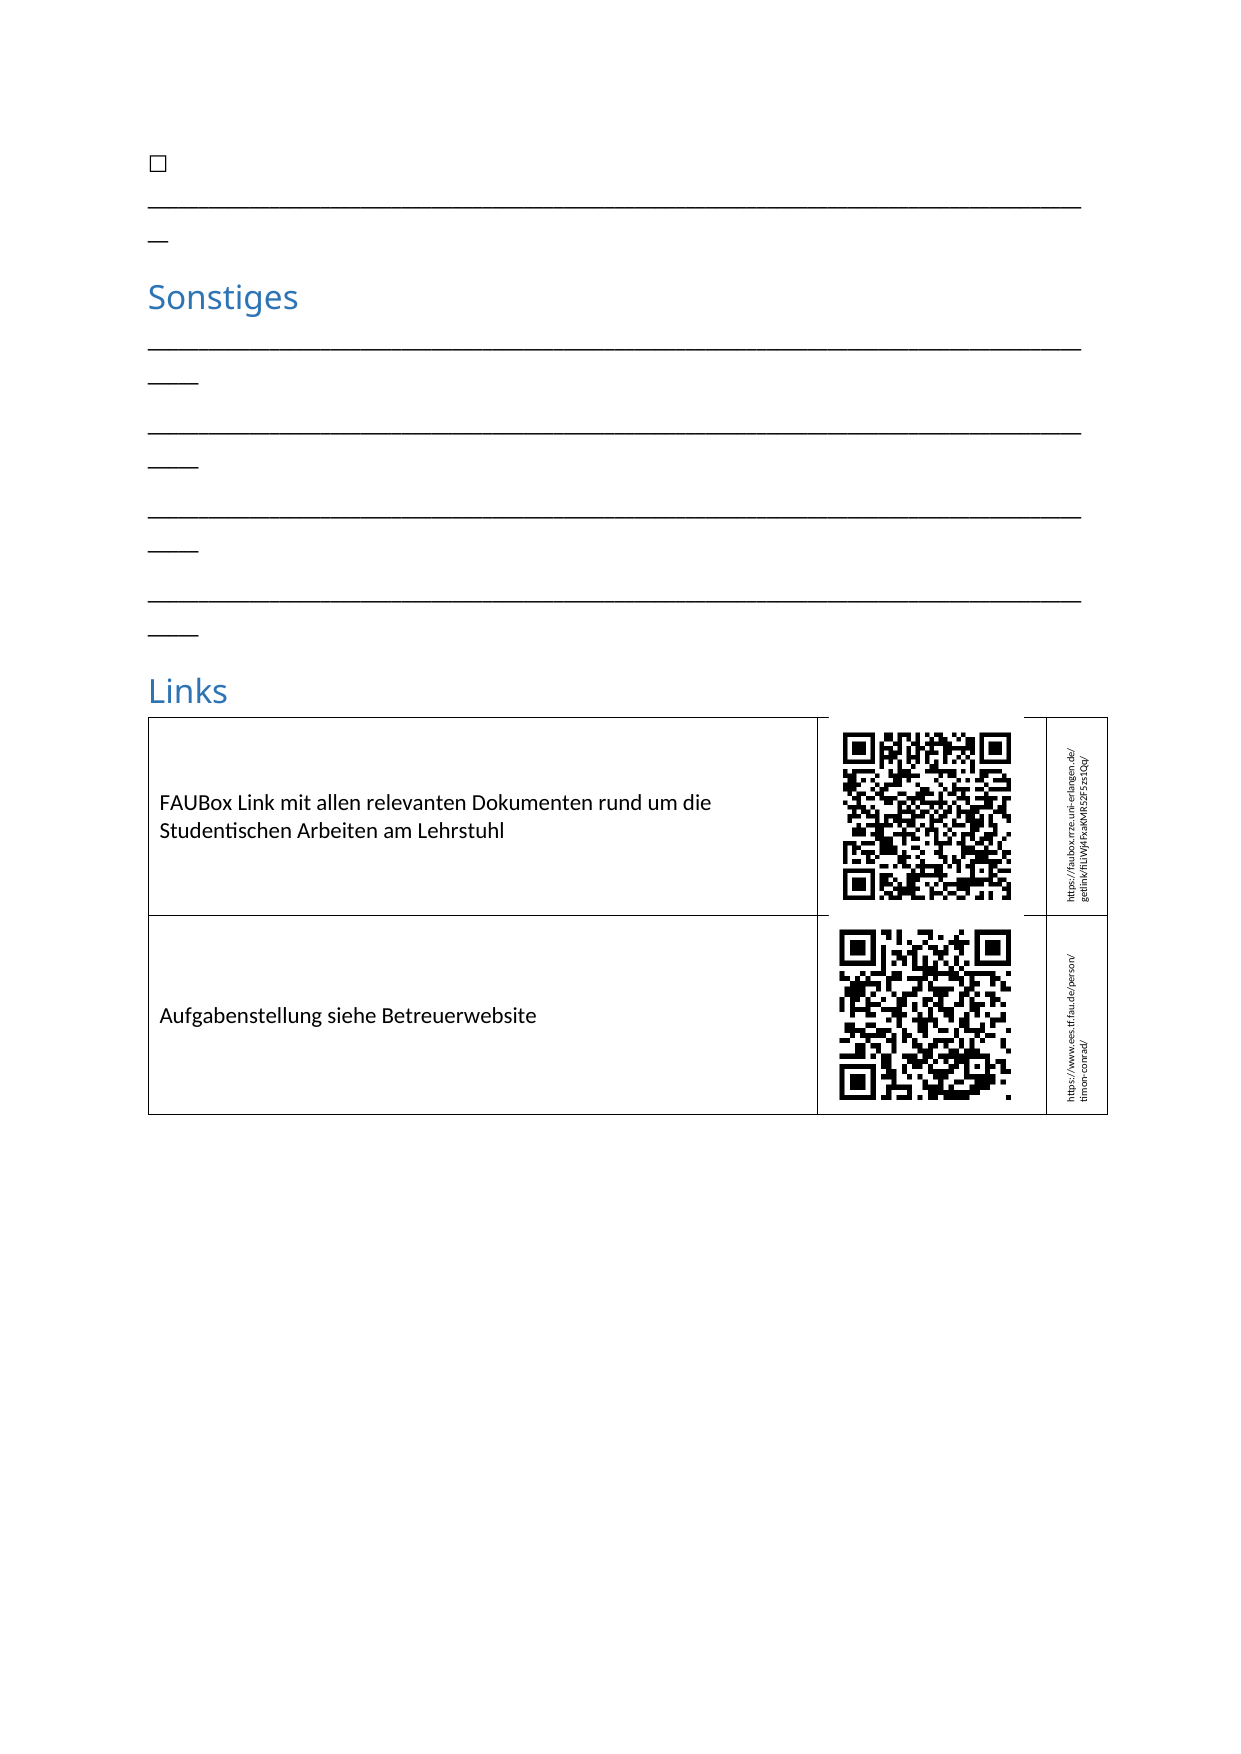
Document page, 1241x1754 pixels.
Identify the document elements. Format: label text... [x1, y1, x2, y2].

subtitle Links [148, 668, 1093, 713]
subtitle Sonstiges [148, 274, 1093, 319]
text _________________________________________________________________________________________________ [148, 575, 1093, 640]
table_header [1024, 718, 1046, 914]
table_header https://faubox.rrze.uni-erlangen.de/getlink/fiLiWj4FxaKMR52F5zs1Qq/ [1047, 718, 1107, 914]
text _________________________________________________________________________________________________ [148, 323, 1093, 388]
table_cell Aufgabenstellung siehe Betreuerwebsite [149, 916, 817, 1114]
table_cell [818, 916, 828, 1114]
text _________________________________________________________________________________________________ [148, 407, 1093, 472]
text _________________________________________________________________________________________________ [148, 491, 1093, 556]
table_header FAUBox Link mit allen relevanten Dokumenten rund um die Studentischen Arbeiten am Lehrstuhl [149, 718, 817, 914]
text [148, 148, 1093, 246]
table_header [818, 718, 828, 914]
table_cell https://www.ees.tf.fau.de/person/timon-conrad/ [1047, 916, 1107, 1114]
table_cell [1024, 916, 1046, 1114]
picture [828, 717, 1024, 1114]
